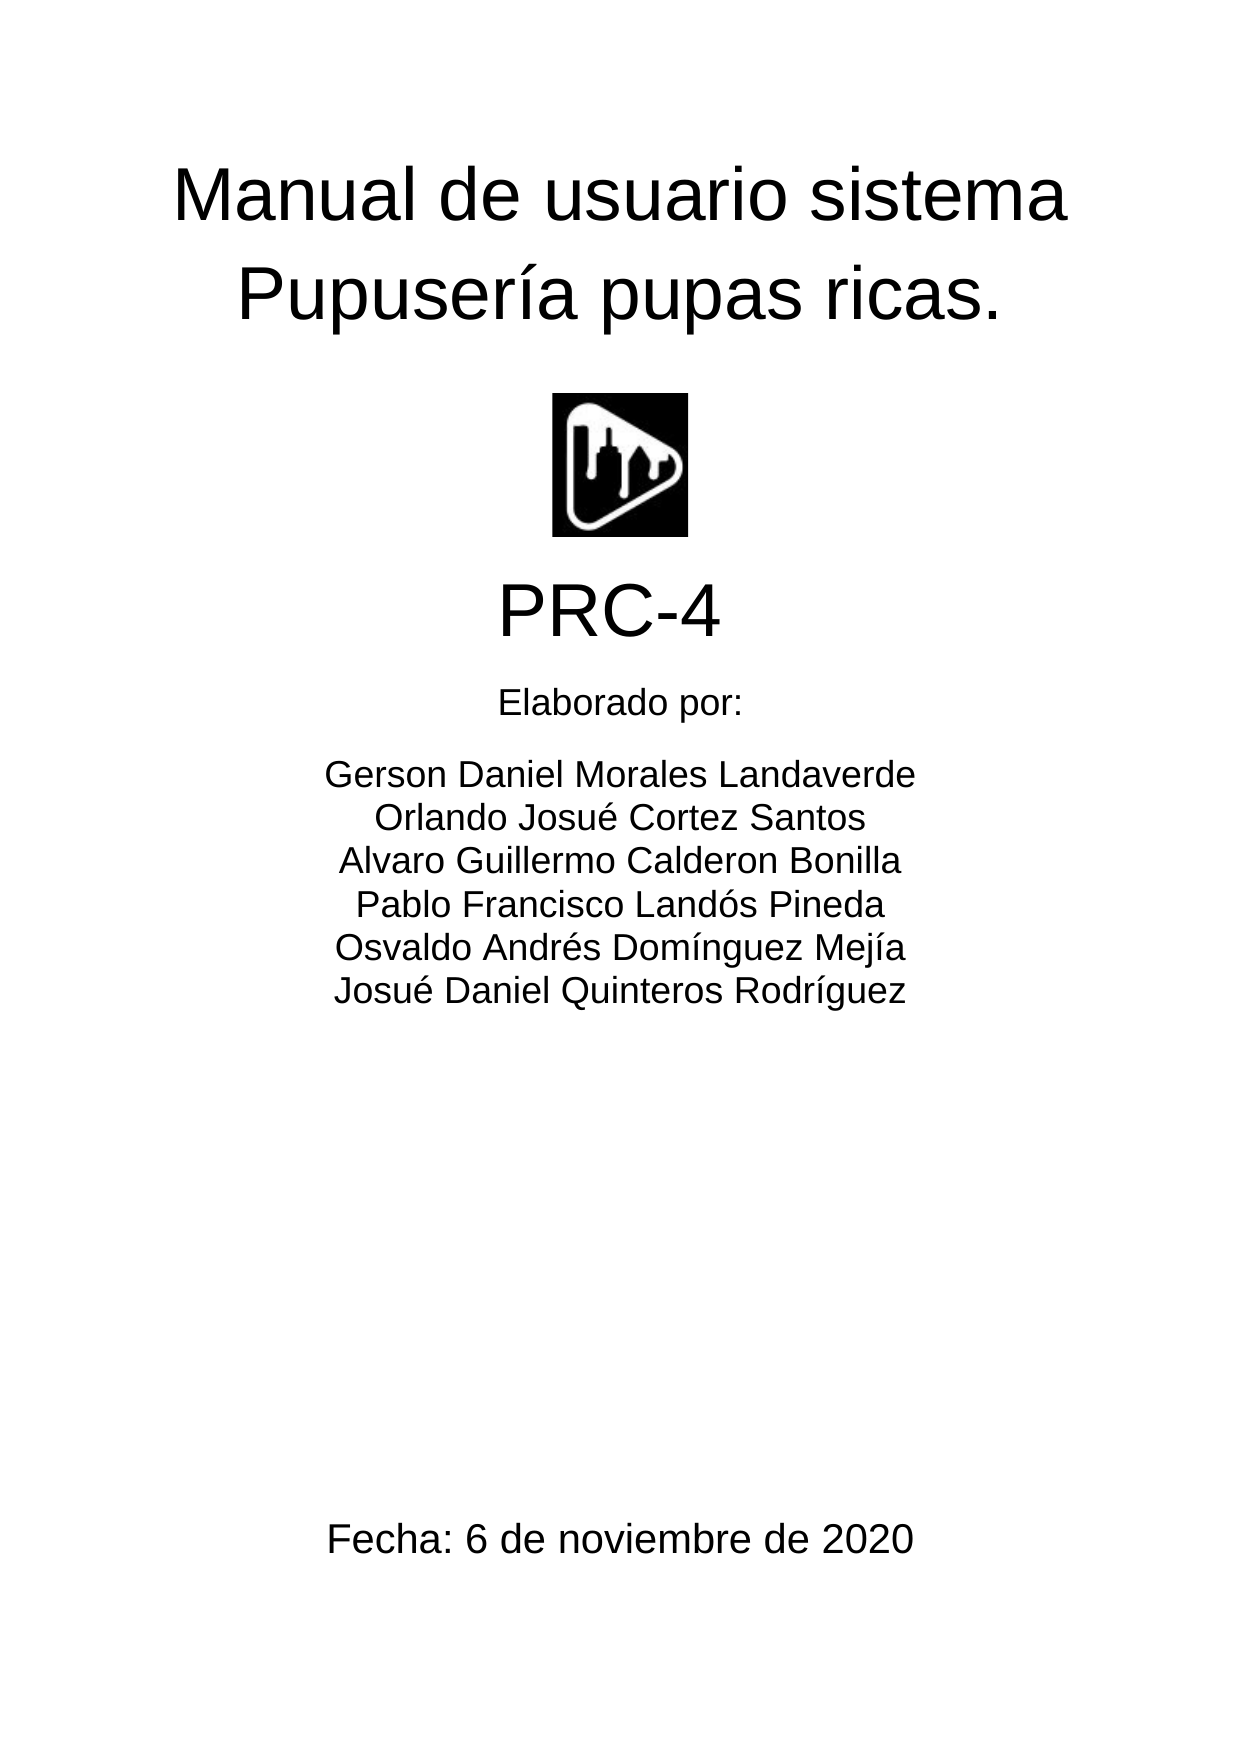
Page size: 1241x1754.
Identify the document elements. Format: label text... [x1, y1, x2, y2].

text Josué Daniel Quinteros Rodríguez [150, 968, 1090, 1011]
title Manual de usuario sistema Pupusería pupas ricas. [150, 150, 1090, 335]
text Orlando Josué Cortez Santos [150, 796, 1090, 839]
text Elaborado por: [150, 681, 1090, 724]
picture [552, 393, 689, 537]
text PRC-4 [150, 566, 1090, 652]
text Pablo Francisco Landós Pineda [150, 882, 1090, 925]
text Gerson Daniel Morales Landaverde [150, 752, 1090, 796]
text Alvaro Guillermo Calderon Bonilla [150, 839, 1090, 882]
text Fecha: 6 de noviembre de 2020 [150, 1514, 1090, 1562]
text Osvaldo Andrés Domínguez Mejía [150, 925, 1090, 968]
